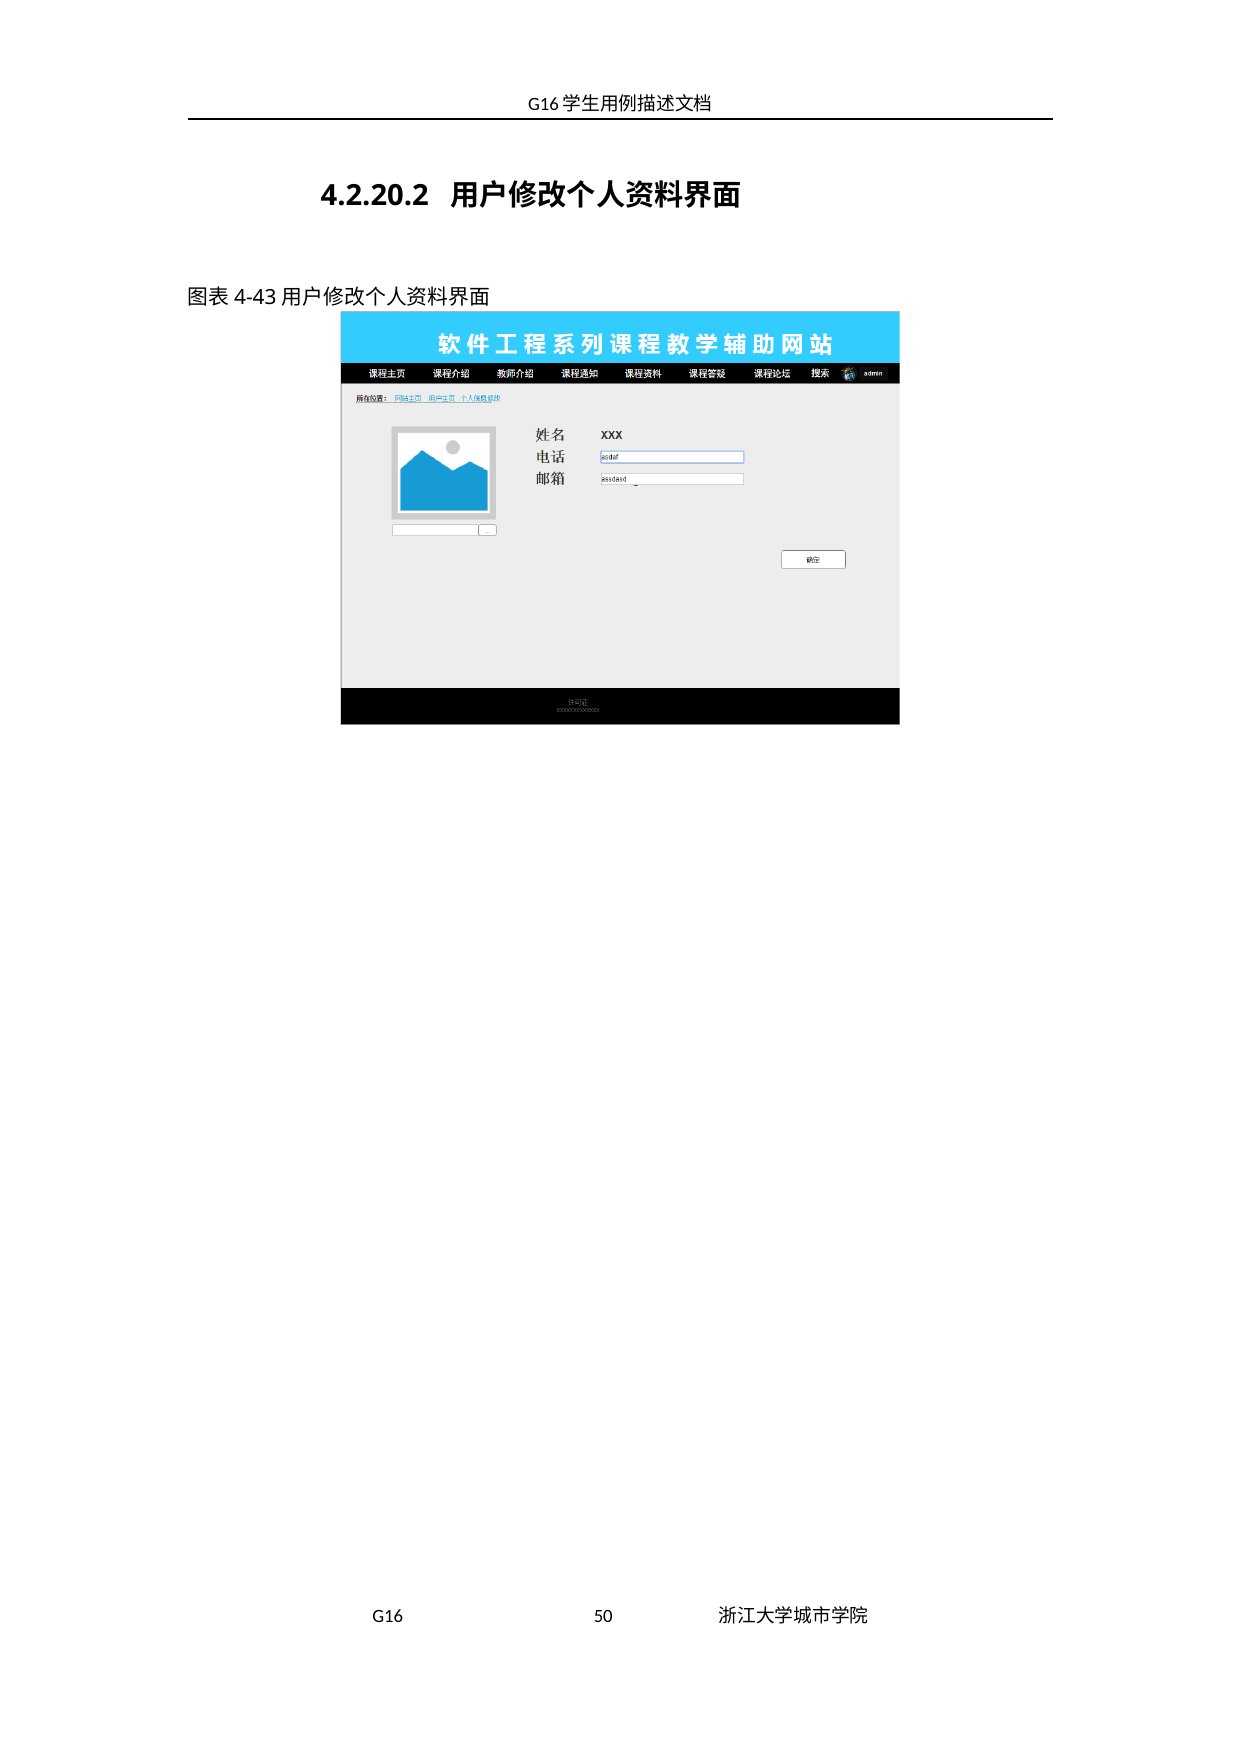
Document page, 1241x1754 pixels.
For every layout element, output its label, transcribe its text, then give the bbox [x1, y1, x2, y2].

picture [340, 311, 900, 725]
subtitle 用户修改个人资料界面 [320, 160, 1053, 225]
